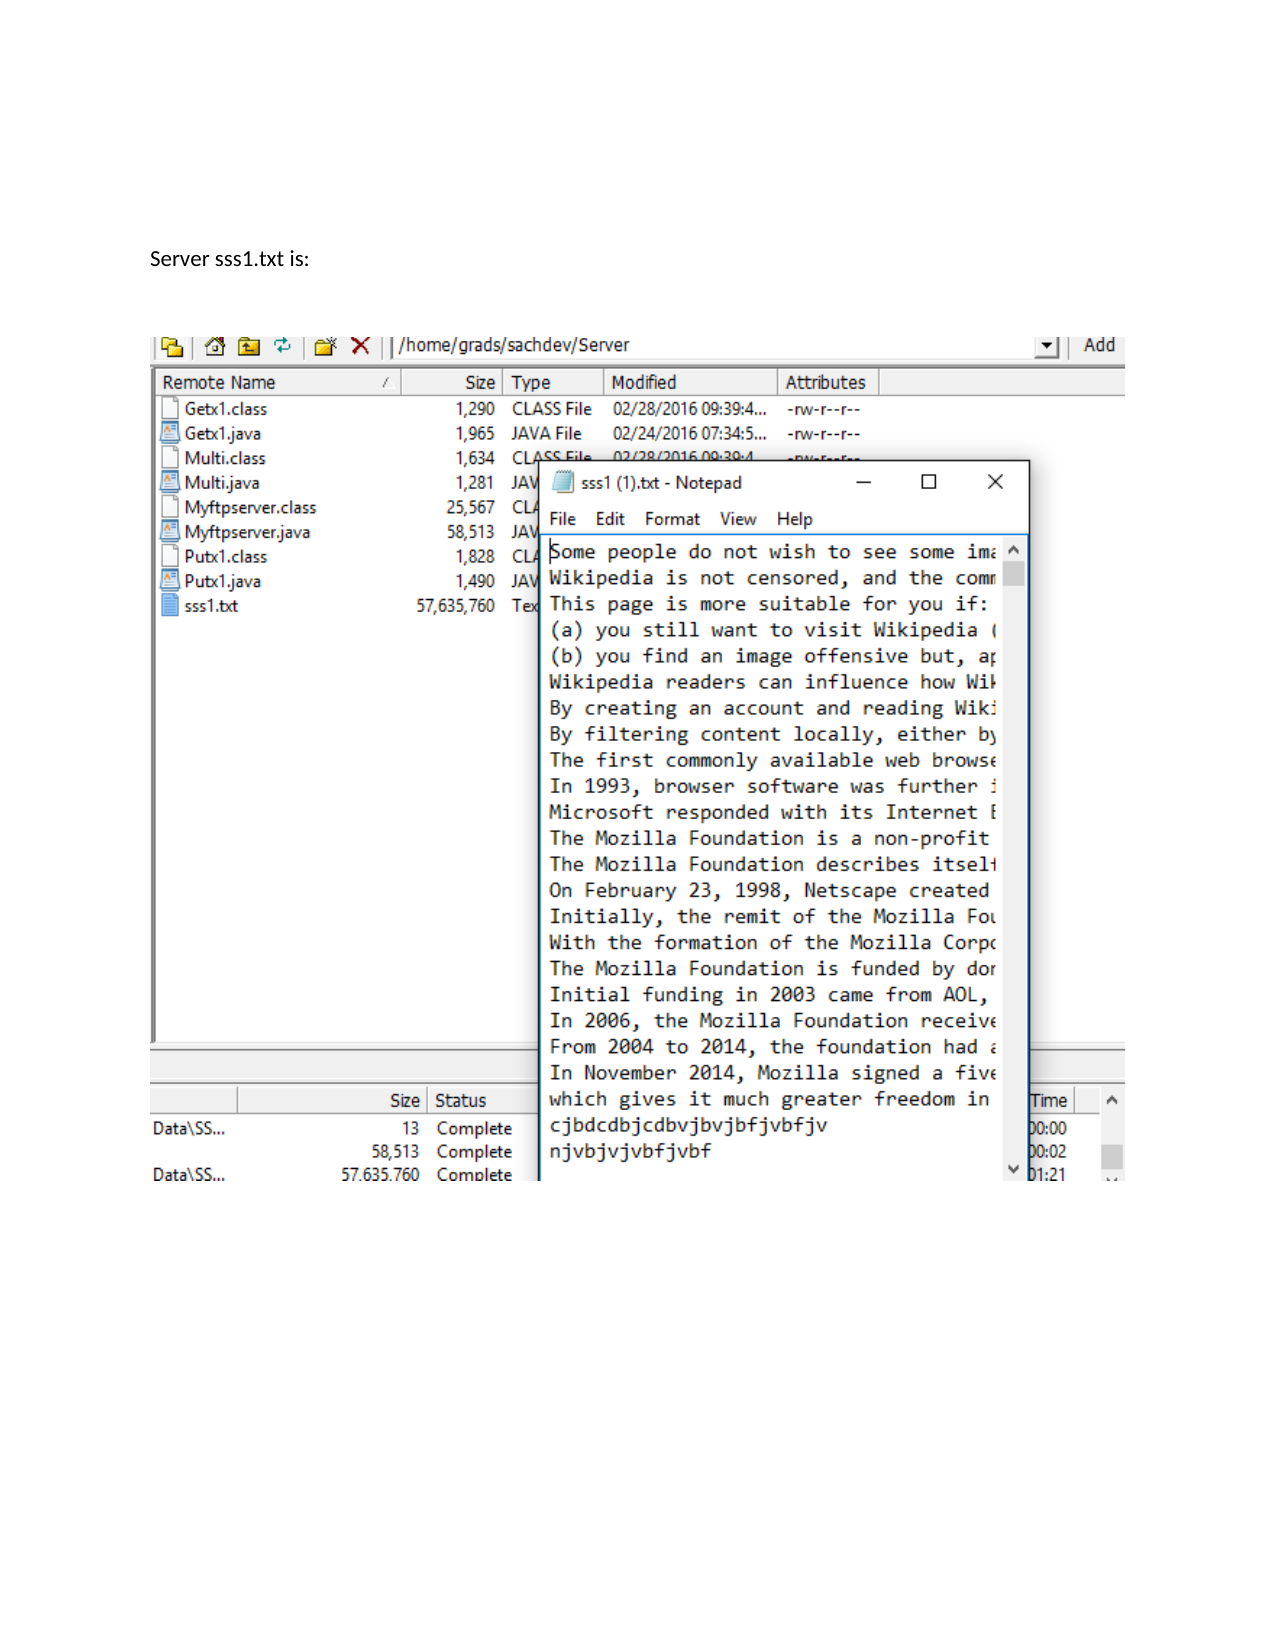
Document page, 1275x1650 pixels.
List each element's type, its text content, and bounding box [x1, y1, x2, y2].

picture [150, 337, 1125, 1181]
text Server sss1.txt is: [150, 244, 1125, 272]
